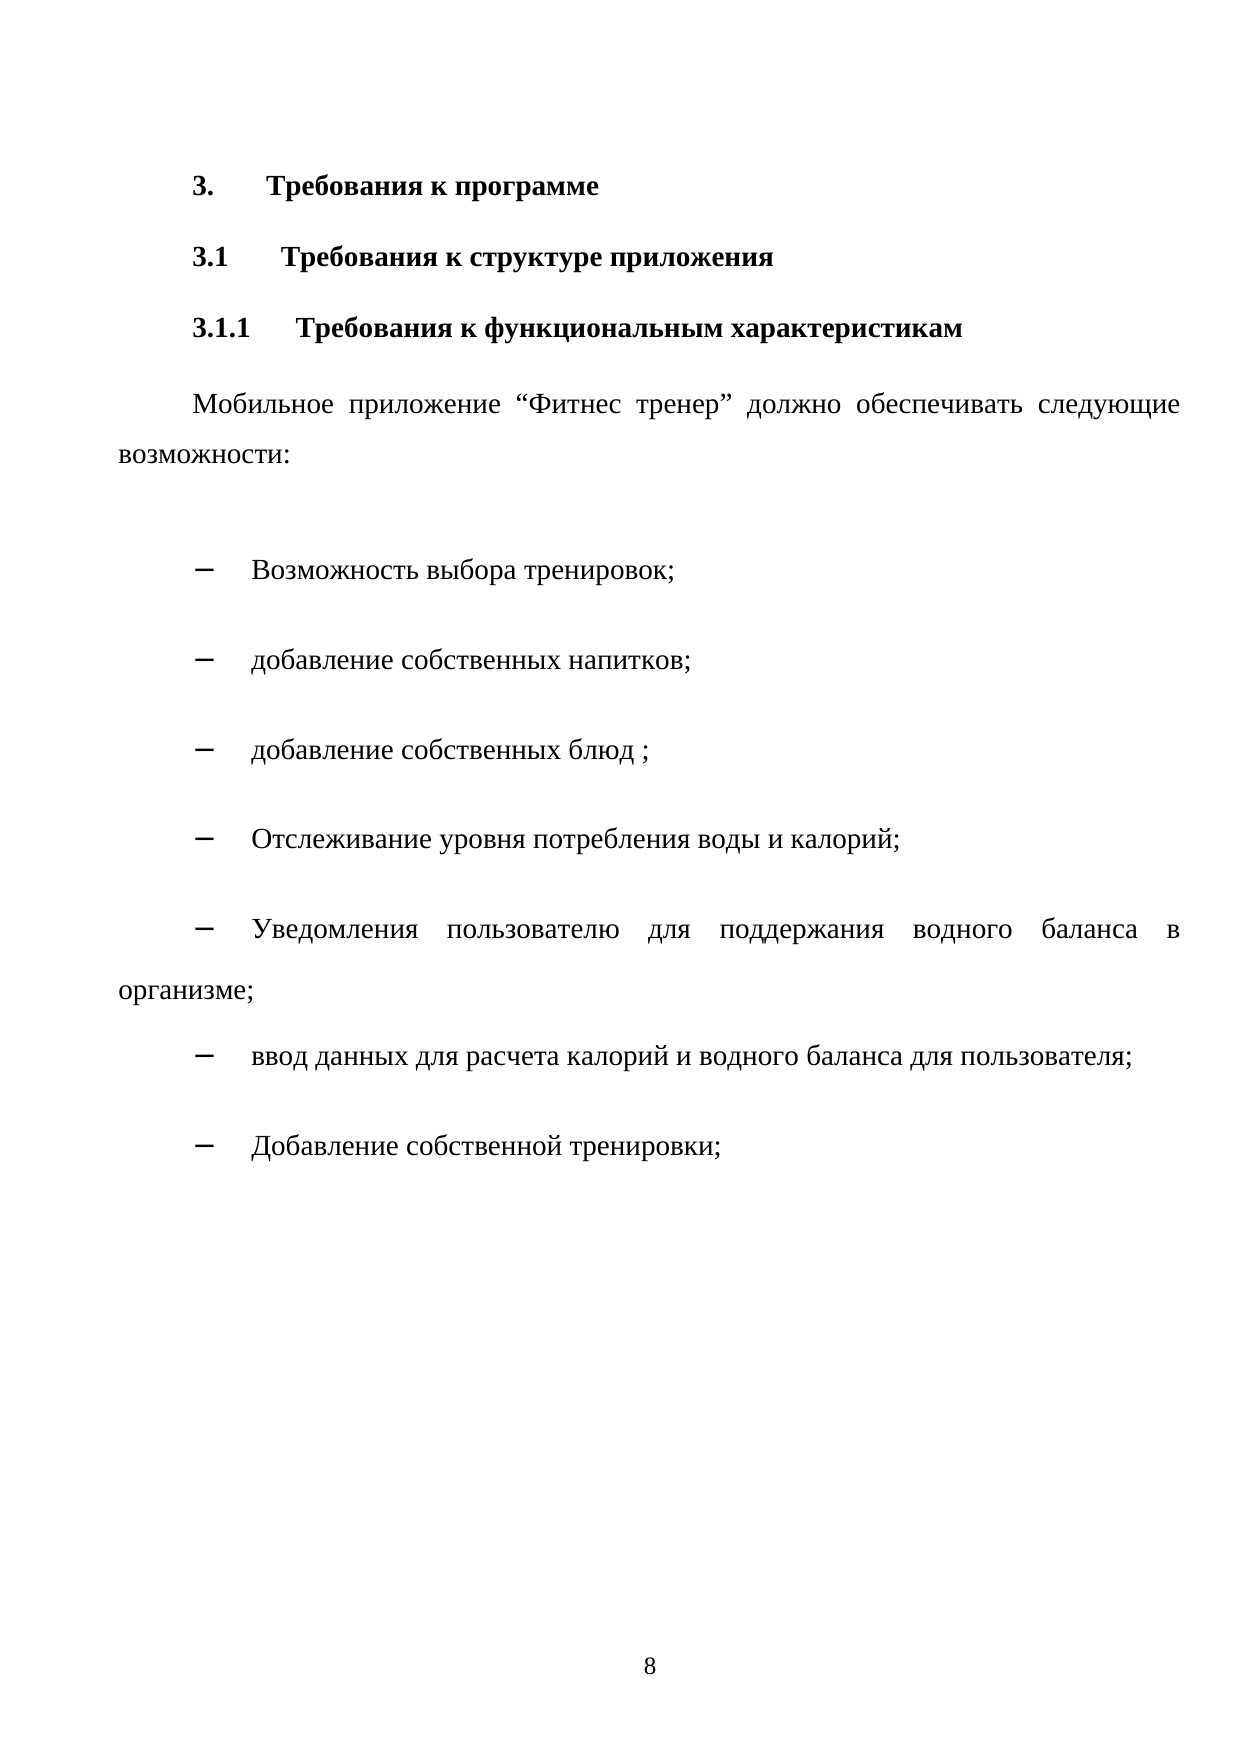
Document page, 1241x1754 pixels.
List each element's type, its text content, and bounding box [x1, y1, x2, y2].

subtitle Требования к структуре приложения [118, 239, 1181, 273]
list ввод данных для расчета калорий и водного баланса для пользователя; [118, 1022, 1181, 1082]
subtitle Требования к программе [118, 168, 1181, 202]
list Добавление собственной тренировки; [118, 1112, 1181, 1172]
list Уведомления пользователю для поддержания водного баланса в организме; [118, 895, 1181, 1006]
list добавление собственных блюд ; [118, 716, 1181, 776]
subtitle Требования к функциональным характеристикам [118, 310, 1181, 344]
list Возможность выбора тренировок; [118, 537, 1181, 596]
list Отслеживание уровня потребления воды и калорий; [118, 806, 1181, 866]
list добавление собственных напитков; [118, 626, 1181, 686]
text Мобильное приложение “Фитнес тренер” должно обеспечивать следующие возможности: [118, 386, 1181, 469]
